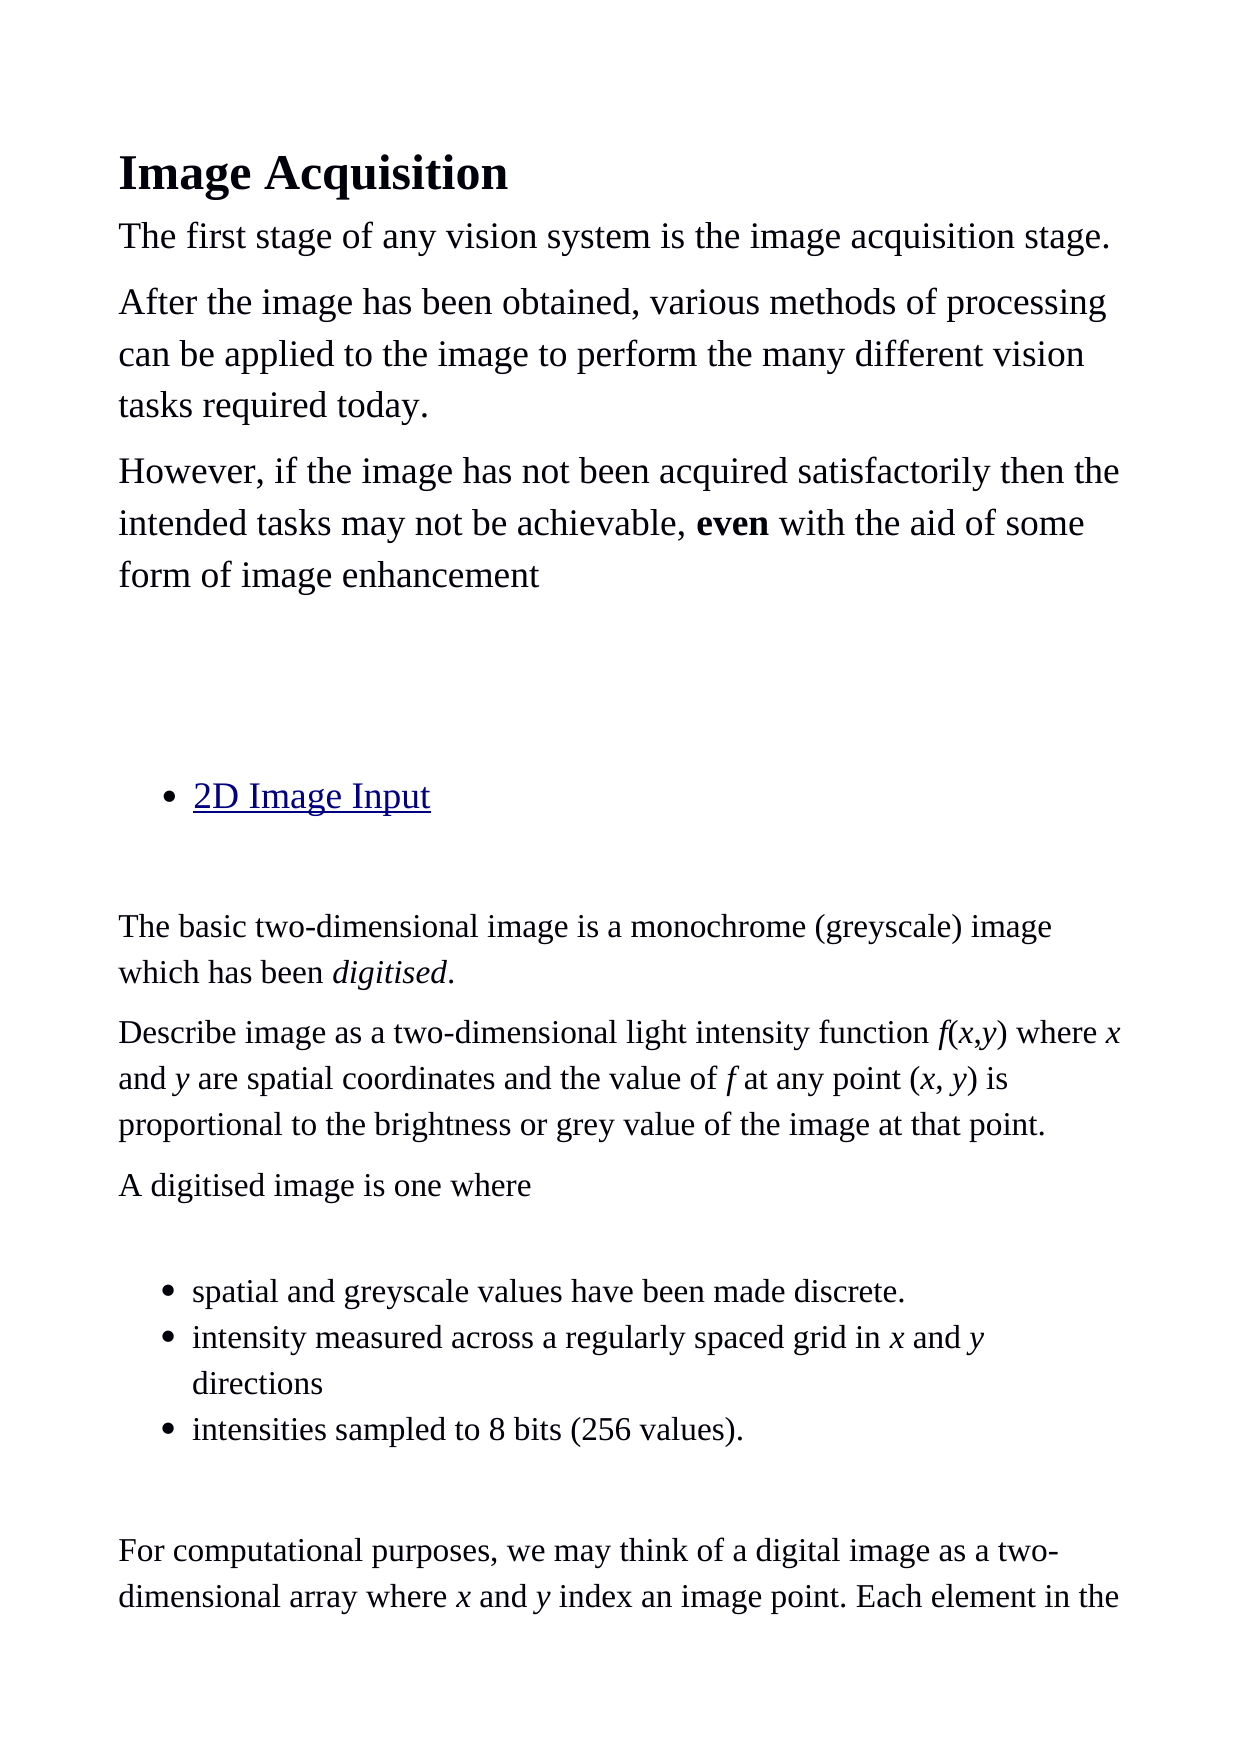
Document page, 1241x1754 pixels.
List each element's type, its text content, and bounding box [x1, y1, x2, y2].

text A digitised image is one where [118, 1165, 1122, 1203]
list intensity measured across a regularly spaced grid in x and y directions [162, 1317, 1122, 1401]
text The first stage of any vision system is the image acquisition stage. [118, 213, 1122, 256]
text After the image has been obtained, various methods of processing can be applied to the image to perform the many different vision tasks required today. [118, 279, 1122, 426]
text Describe image as a two-dimensional light intensity function f(x,y) where x and y are spatial coordinates and the value of f at any point (x, y) is proportional to the brightness or grey value of the image at that point. [118, 1012, 1122, 1143]
text However, if the image has not been acquired satisfactorily then the intended tasks may not be achievable, even with the aid of some form of image enhancement [118, 449, 1122, 595]
list spatial and greyscale values have been made discrete. [162, 1271, 1122, 1309]
text The basic two-dimensional image is a monochrome (greyscale) image which has been digitised. [118, 906, 1122, 990]
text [118, 1530, 1122, 1614]
list 2D Image Input [164, 773, 1122, 817]
list intensities sampled to 8 bits (256 values). [162, 1409, 1122, 1447]
subtitle Image Acquisition [118, 143, 1122, 201]
